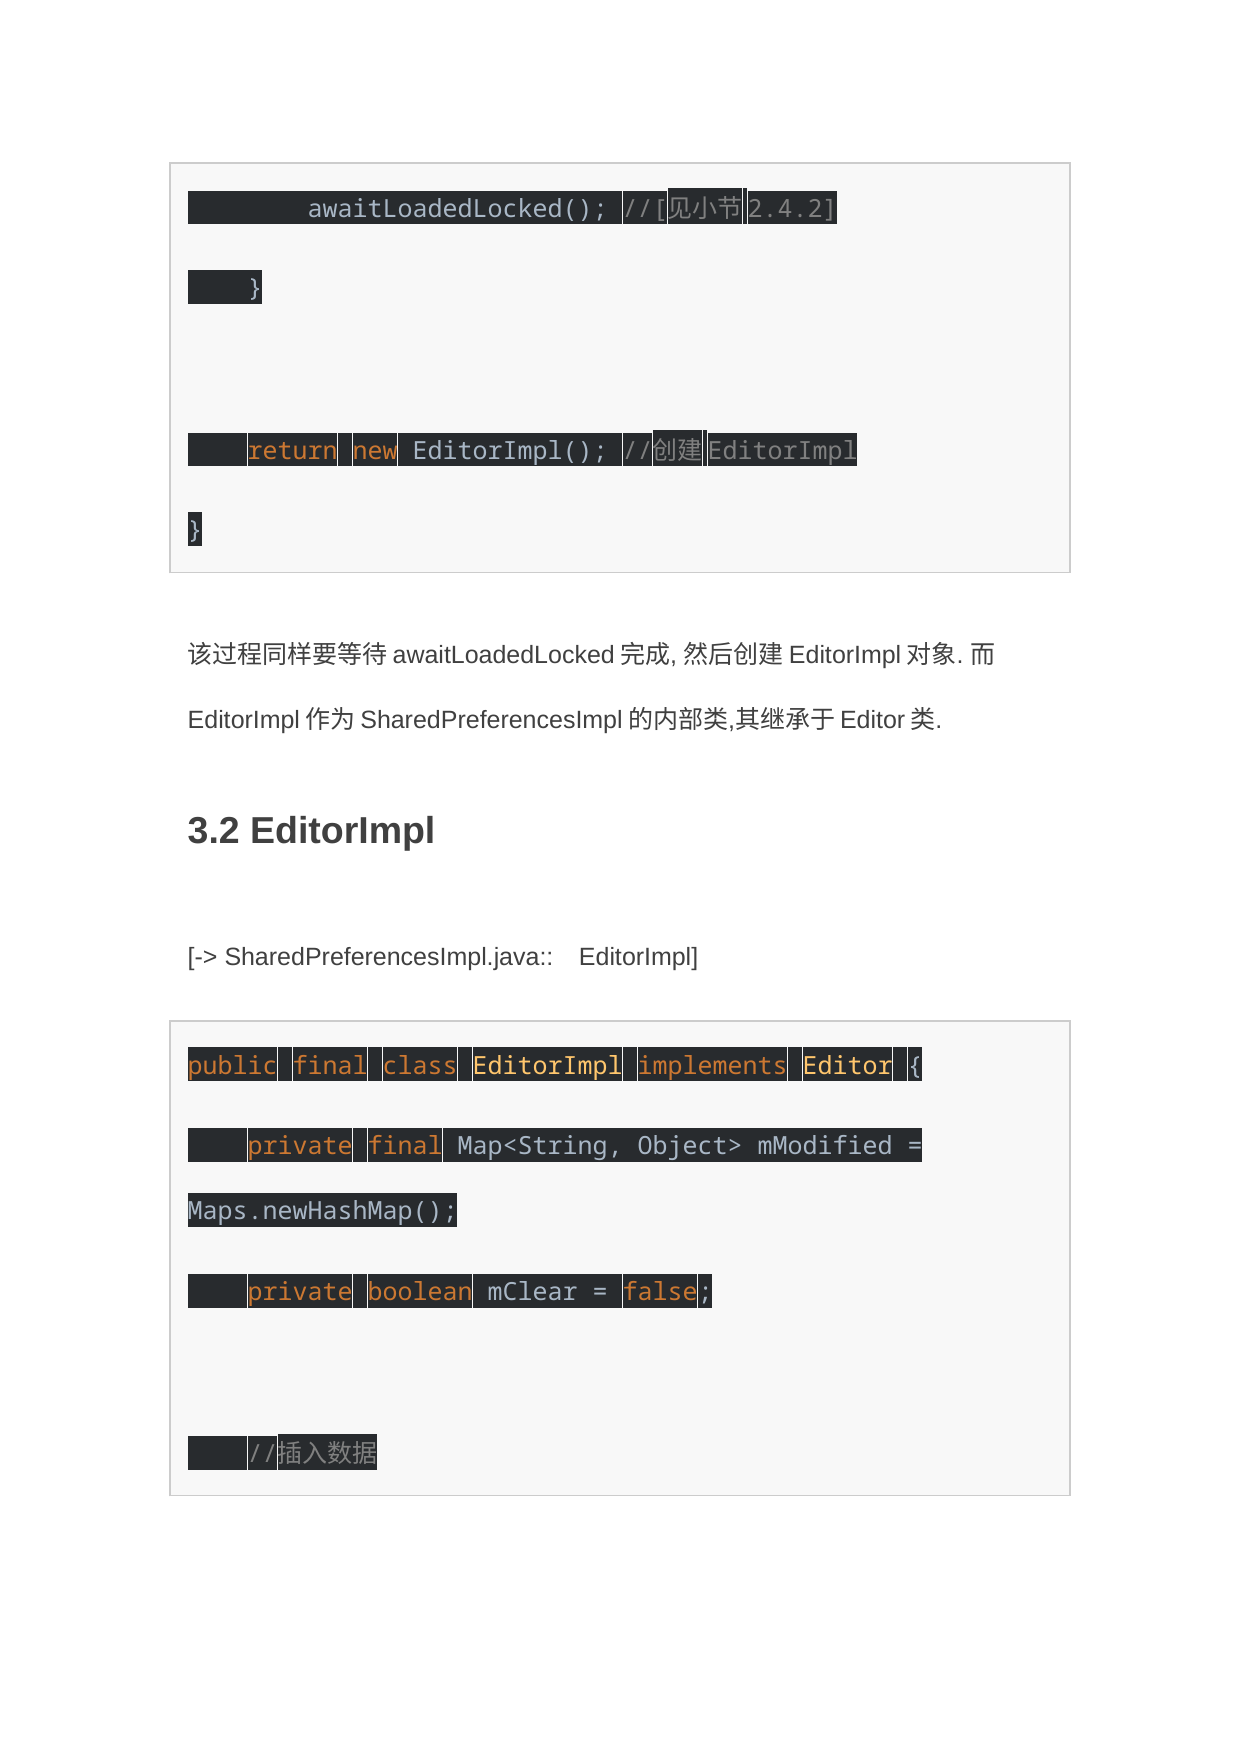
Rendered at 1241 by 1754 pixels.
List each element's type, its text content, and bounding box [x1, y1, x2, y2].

text //插入数据 [171, 1407, 1069, 1495]
text private boolean mClear = false; [171, 1246, 1069, 1323]
text } [171, 243, 1069, 319]
text } [171, 484, 1069, 572]
text return new EditorImpl(); //创建EditorImpl [171, 404, 1069, 481]
text awaitLoadedLocked(); //[见小节2.4.2] [171, 164, 1069, 239]
text 该过程同样要等待awaitLoadedLocked完成, 然后创建EditorImpl对象. 而EditorImpl作为SharedPreferencesImpl的内部类,其继承于Editor类. [187, 620, 1053, 750]
text private final Map<String, Object> mModified = Maps.newHashMap(); [171, 1101, 1069, 1242]
subtitle 3.2 EditorImpl [187, 797, 1053, 862]
text public final class EditorImpl implements Editor { [171, 1022, 1069, 1097]
text [-> SharedPreferencesImpl.java:: EditorImpl] [187, 941, 1053, 973]
